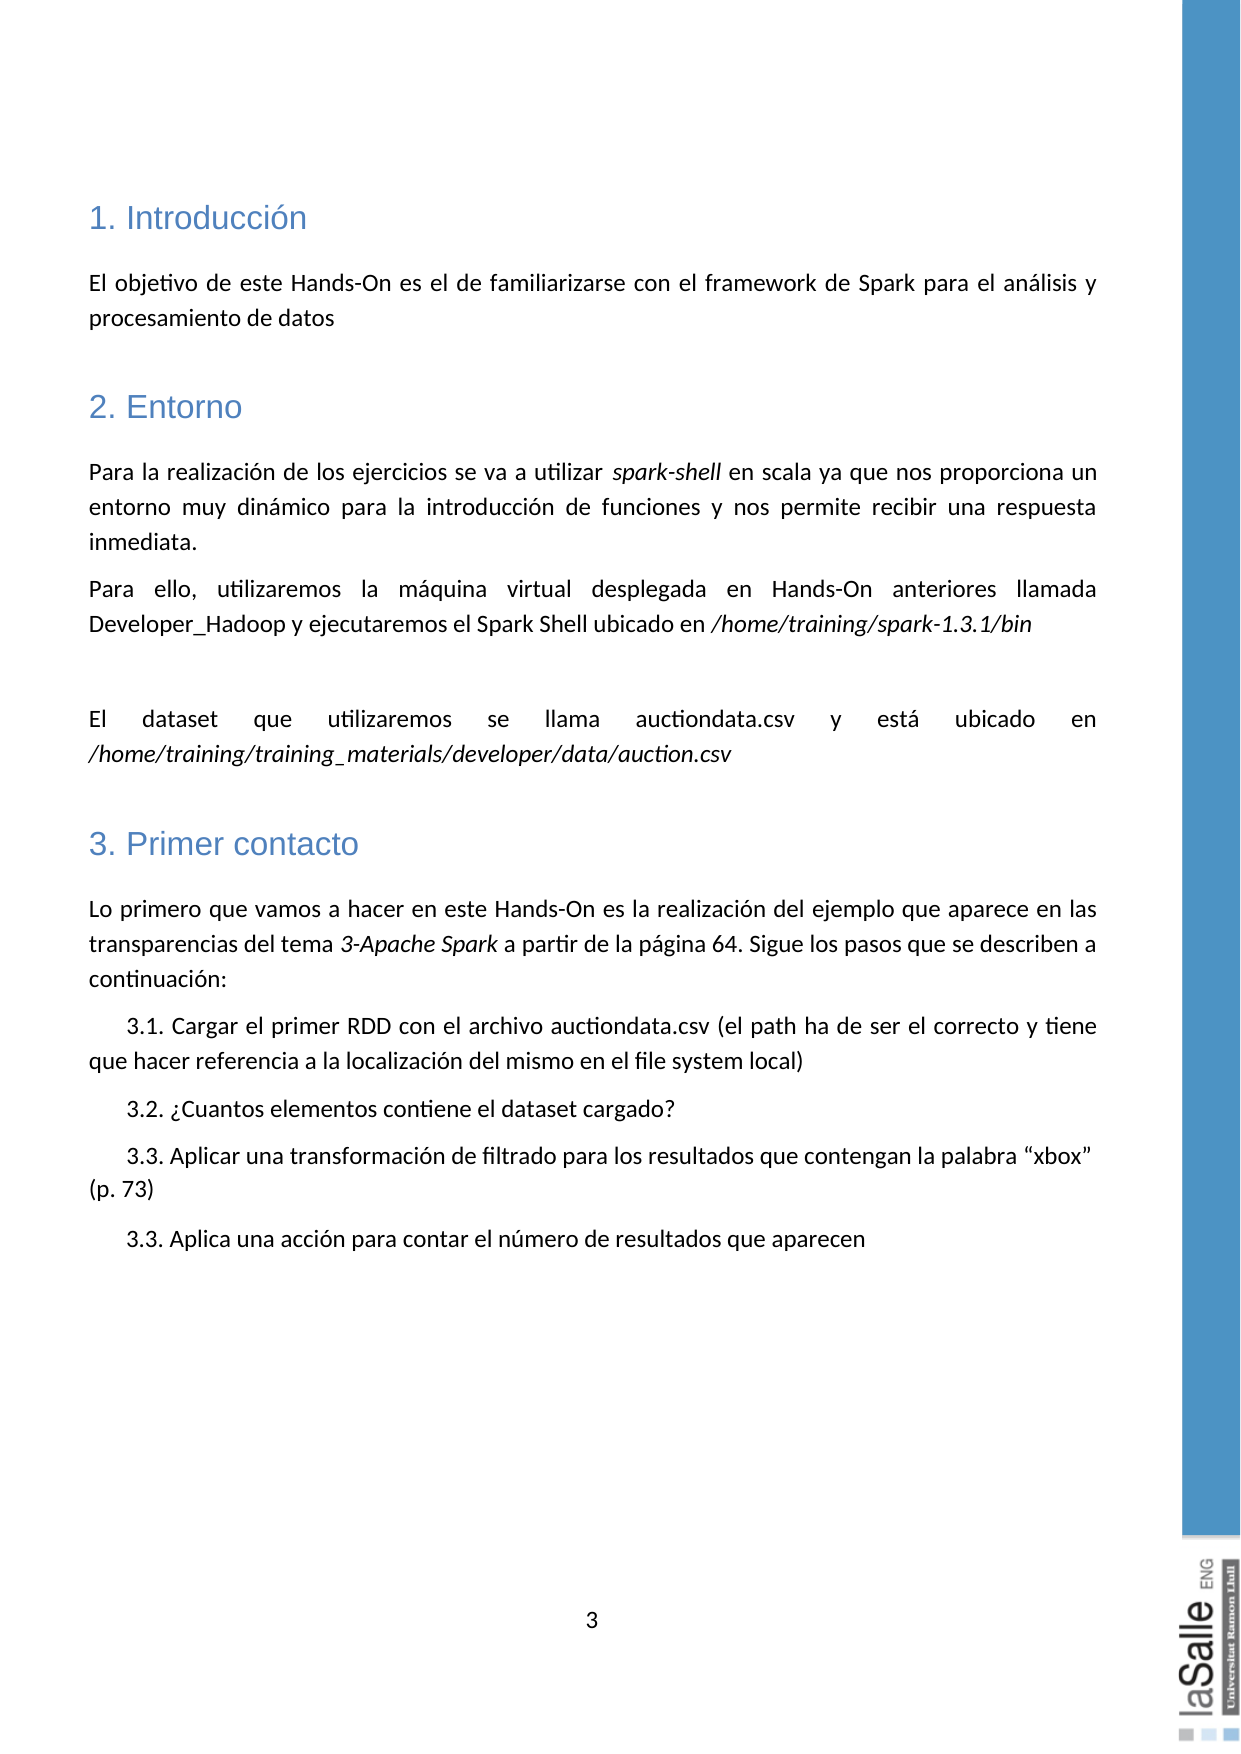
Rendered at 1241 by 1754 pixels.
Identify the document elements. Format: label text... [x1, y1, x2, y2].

subtitle Introducción [89, 198, 1098, 236]
text El dataset que utilizaremos se llama auctiondata.csv y está ubicado en /home/training/training_materials/developer/data/auction.csv [89, 703, 1098, 769]
subtitle Entorno [89, 387, 1098, 425]
text Para la realización de los ejercicios se va a utilizar spark-shell en scala ya que nos proporciona un entorno muy dinámico para la introducción de funciones y nos permite recibir una respuesta inmediata. [89, 456, 1098, 557]
picture [1178, 1546, 1241, 1754]
text Para ello, utilizaremos la máquina virtual desplegada en Hands-On anteriores llamada Developer_Hadoop y ejecutaremos el Spark Shell ubicado en /home/training/spark-1.3.1/bin [89, 573, 1098, 639]
text Lo primero que vamos a hacer en este Hands-On es la realización del ejemplo que aparece en las transparencias del tema 3-Apache Spark a partir de la página 64. Sigue los pasos que se describen a continuación: [89, 893, 1098, 993]
subtitle Primer contacto [89, 823, 1098, 862]
text 3.2. ¿Cuantos elementos contiene el dataset cargado? [89, 1093, 1098, 1123]
text 3.1. Cargar el primer RDD con el archivo auctiondata.csv (el path ha de ser el correcto y tiene que hacer referencia a la localización del mismo en el file system local) [89, 1010, 1098, 1076]
text El objetivo de este Hands-On es el de familiarizarse con el framework de Spark para el análisis y procesamiento de datos [89, 267, 1098, 332]
text 3.3. Aplicar una transformación de filtrado para los resultados que contengan la palabra “xbox” (p. 73) [89, 1140, 1098, 1204]
text 3.3. Aplica una acción para contar el número de resultados que aparecen [89, 1223, 1098, 1253]
